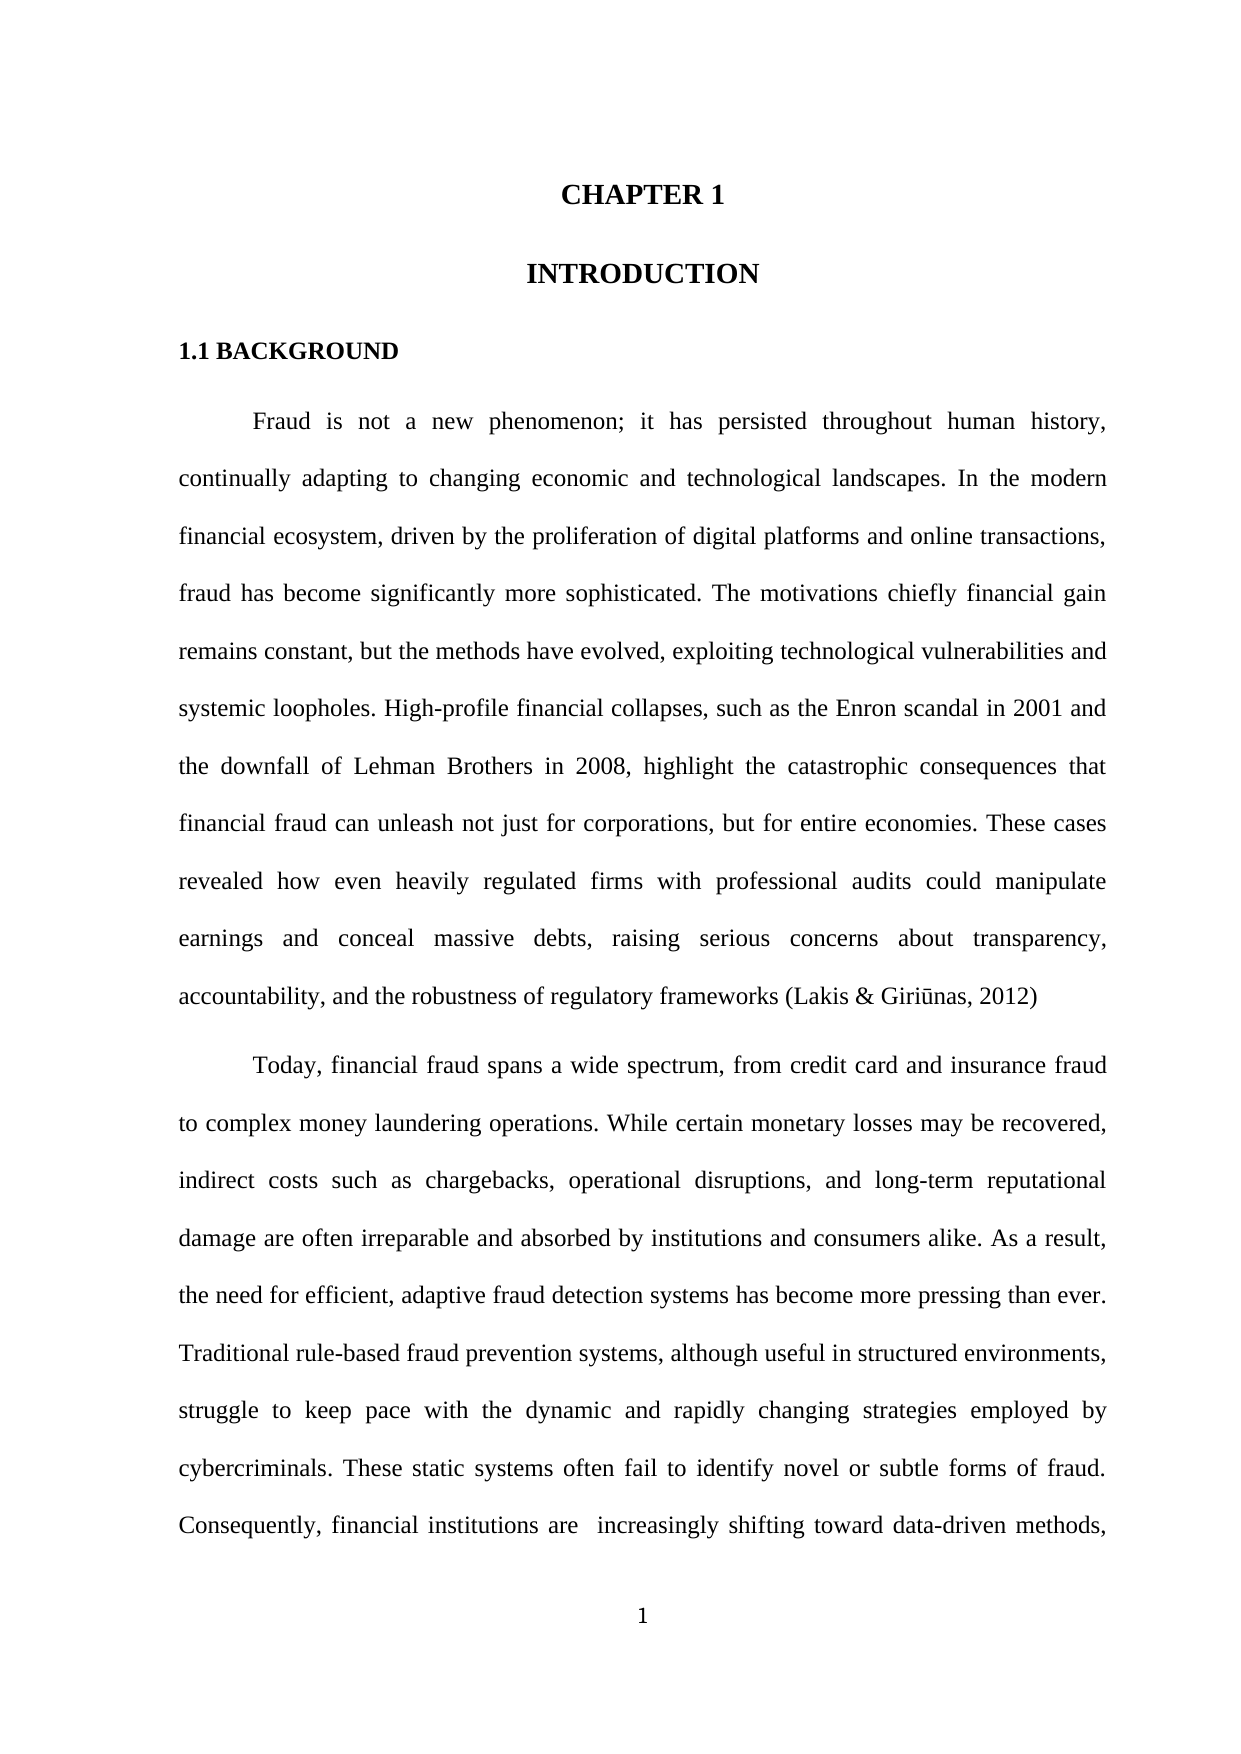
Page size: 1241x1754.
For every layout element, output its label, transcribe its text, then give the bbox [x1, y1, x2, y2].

text Fraud is not a new phenomenon; it has persisted throughout human history, continually adapting to changing economic and technological landscapes. In the modern financial ecosystem, driven by the proliferation of digital platforms and online transactions, fraud has become significantly more sophisticated. The motivations chiefly financial gain remains constant, but the methods have evolved, exploiting technological vulnerabilities and systemic loopholes. High-profile financial collapses, such as the Enron scandal in 2001 and the downfall of Lehman Brothers in 2008, highlight the catastrophic consequences that financial fraud can unleash not just for corporations, but for entire economies. These cases revealed how even heavily regulated firms with professional audits could manipulate earnings and conceal massive debts, raising serious concerns about transparency, accountability, and the robustness of regulatory frameworks (Lakis & Giriūnas, 2012) [178, 406, 1107, 1009]
subtitle CHAPTER 1 [178, 177, 1107, 211]
subtitle INTRODUCTION [178, 257, 1107, 290]
subtitle 1.1 BACKGROUND [178, 336, 1107, 365]
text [178, 1051, 1107, 1539]
